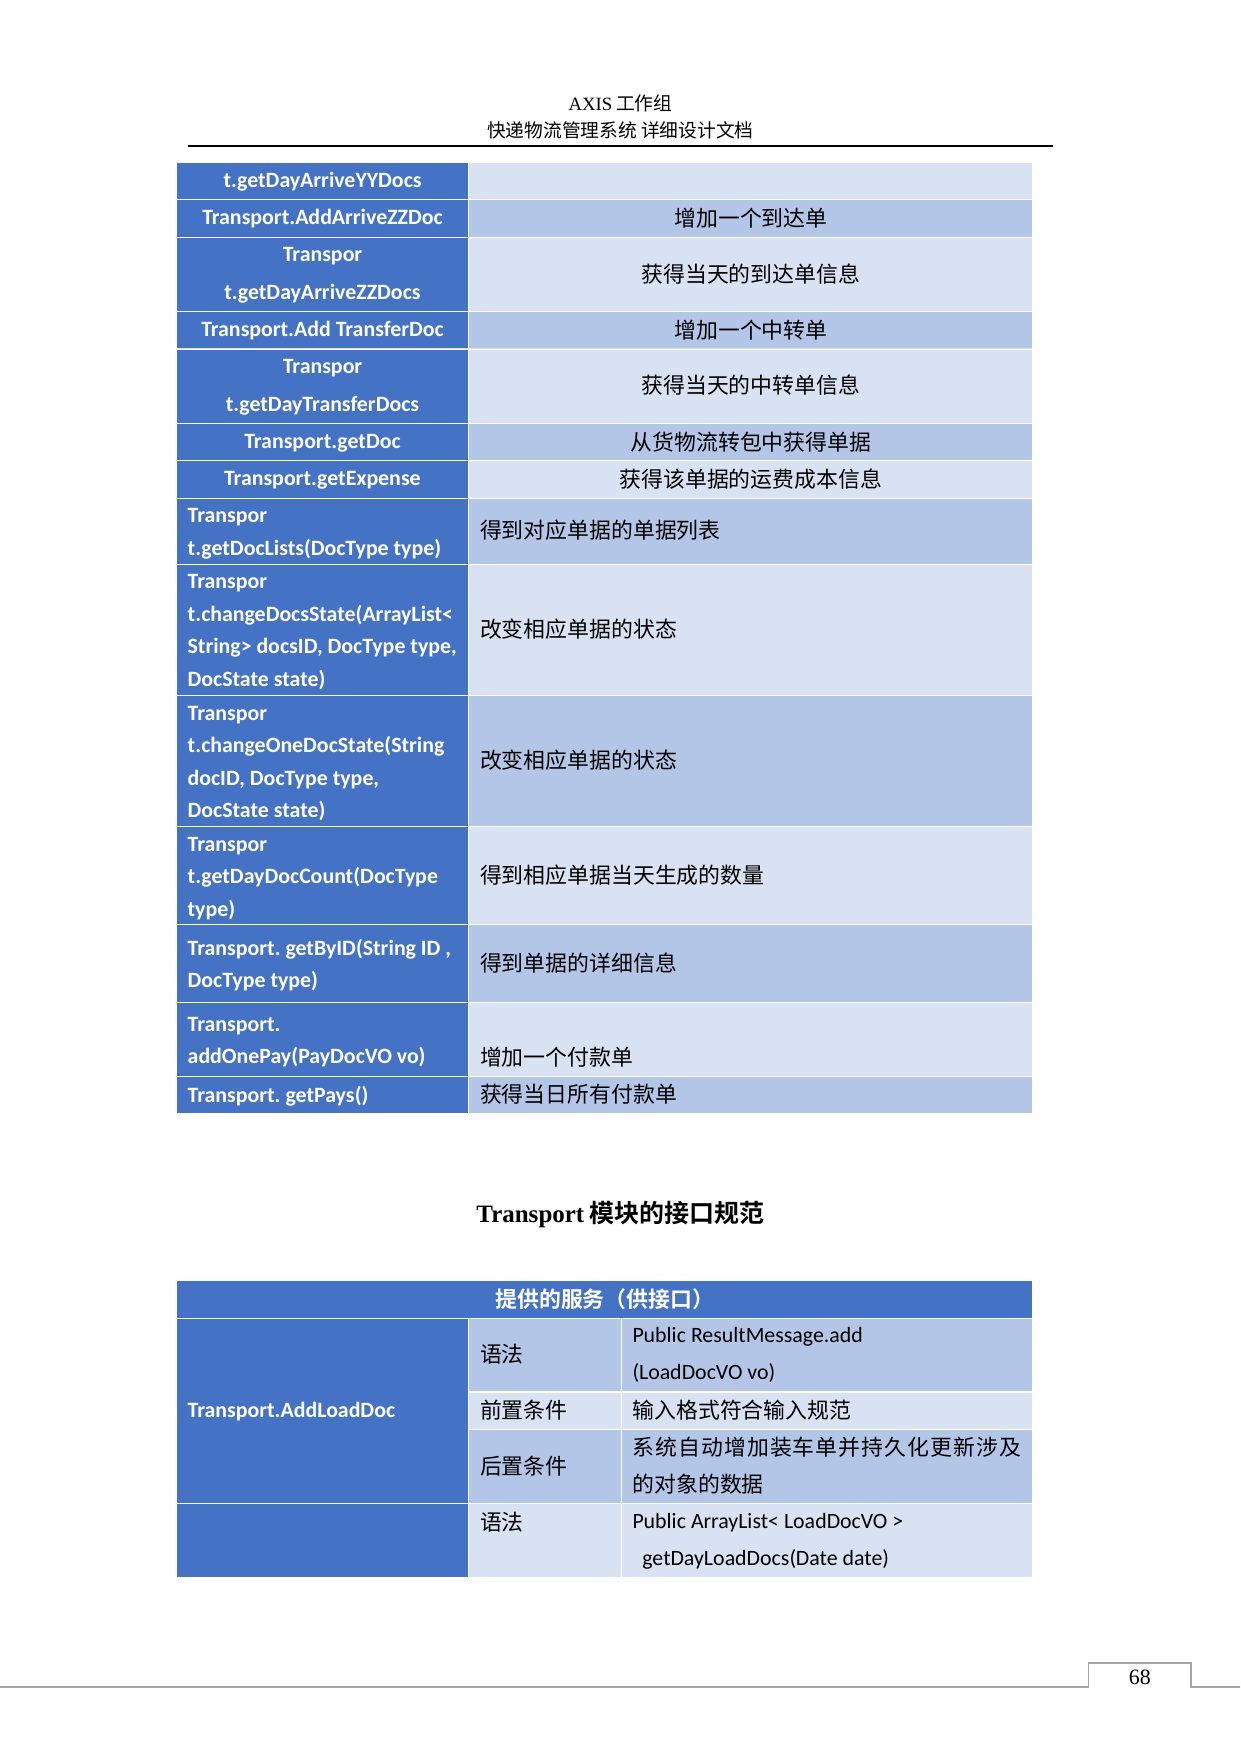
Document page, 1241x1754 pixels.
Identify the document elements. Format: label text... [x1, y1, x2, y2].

table_cell 得到对应单据的单据列表 [469, 499, 1032, 564]
table_cell 语法 [469, 1319, 621, 1391]
table_cell Transport.AddLoadDoc [177, 1319, 468, 1503]
table_cell 前置条件 [469, 1393, 621, 1429]
table_cell 增加一个到达单 [469, 200, 1032, 237]
table_cell Public ResultMessage.add (LoadDocVO vo) [622, 1319, 1032, 1391]
table_cell Transport.getDayTransferDocs [177, 350, 468, 423]
table_cell 改变相应单据的状态 [469, 696, 1032, 826]
table_cell 获得当天的到达单信息 [469, 238, 1032, 311]
table_cell 获得当天的中转单信息 [469, 350, 1032, 423]
table_cell 获得当日所有付款单 [469, 1077, 1032, 1113]
table_cell Transport.AddArriveZZDoc [177, 200, 468, 237]
table_cell Transport.Add TransferDoc [177, 312, 468, 348]
table_cell Transport.changeDocsState(ArrayList<String> docsID, DocType type, DocState state) [177, 565, 468, 695]
table_cell Transport. addOnePay(PayDocVO vo) [177, 1003, 468, 1076]
table_cell Transport.getDocLists(DocType type) [177, 499, 468, 564]
table_cell 改变相应单据的状态 [469, 565, 1032, 695]
table_cell 得到单据的详细信息 [469, 925, 1032, 1002]
table_cell Transport.changeOneDocState(String docID, DocType type, DocState state) [177, 696, 468, 826]
table_cell 输入格式符合输入规范 [622, 1393, 1032, 1429]
table_cell Transport. getByID(String ID , DocType type) [177, 925, 468, 1002]
table_cell 语法 [469, 1504, 621, 1577]
table_header 提供的服务（供接口） [177, 1281, 1032, 1318]
table_cell Public ArrayList< LoadDocVO > getDayLoadDocs(Date date) [622, 1504, 1032, 1577]
table_cell 系统自动增加装车单并持久化更新涉及的对象的数据 [622, 1430, 1032, 1503]
table_cell Transport.getExpense [177, 461, 468, 498]
table_cell 获得当天的接收单信息 [469, 163, 1032, 199]
table_cell 增加一个中转单 [469, 312, 1032, 348]
table_cell 后置条件 [469, 1430, 621, 1503]
table_cell Transport.getDayArriveZZDocs [177, 238, 468, 311]
table_cell 增加一个付款单 [469, 1003, 1032, 1076]
table_cell 从货物流转包中获得单据 [469, 424, 1032, 460]
table_cell 得到相应单据当天生成的数量 [469, 827, 1032, 924]
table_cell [177, 1504, 468, 1577]
text Transport模块的接口规范 [187, 1179, 1053, 1244]
table_cell Transport.getDayDocCount(DocType type) [177, 827, 468, 924]
table_cell 获得该单据的运费成本信息 [469, 461, 1032, 498]
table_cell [177, 163, 468, 199]
table_cell Transport. getPays() [177, 1077, 468, 1113]
table_cell Transport.getDoc [177, 424, 468, 460]
